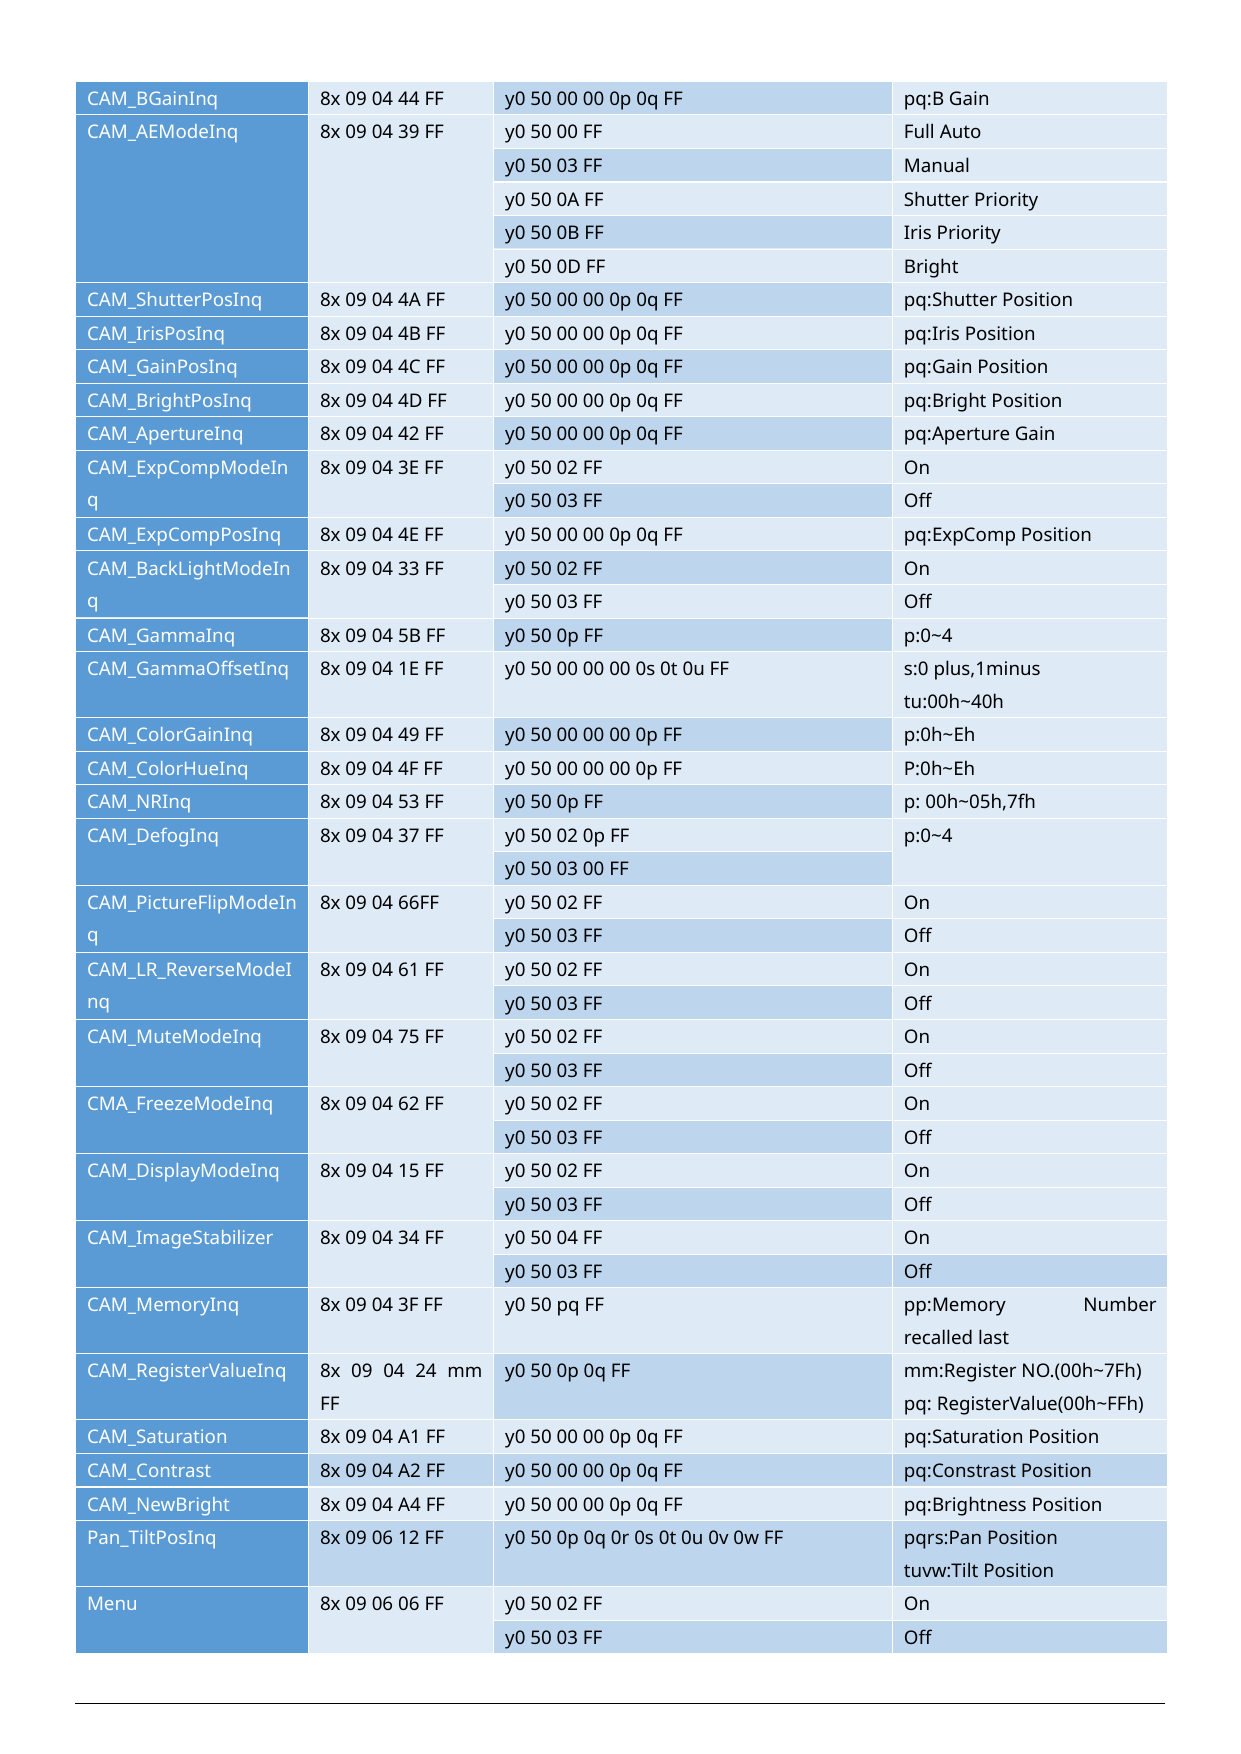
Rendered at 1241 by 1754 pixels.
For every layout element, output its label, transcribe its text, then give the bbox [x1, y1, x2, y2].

table_cell On [893, 551, 1167, 584]
table_cell 8x 09 04 4F FF [309, 752, 493, 784]
table_cell Off [893, 484, 1167, 517]
table_cell 8x 09 04 75 FF [309, 1020, 493, 1086]
table_cell Off [893, 1255, 1167, 1287]
table_cell y0 50 00 00 0p 0q FF [494, 317, 892, 349]
table_cell y0 50 pq FF [494, 1288, 892, 1353]
table_cell y0 50 0p FF [494, 785, 892, 818]
table_cell y0 50 03 FF [494, 1621, 892, 1653]
table_cell y0 50 0p 0q FF [494, 1354, 892, 1419]
table_cell y0 50 00 00 0p 0q FF [494, 350, 892, 383]
table_cell y0 50 0p 0q 0r 0s 0t 0u 0v 0w FF [494, 1521, 892, 1586]
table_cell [494, 82, 892, 114]
table_cell Off [893, 919, 1167, 952]
table_cell P:0h~Eh [893, 752, 1167, 784]
table_cell Bright [893, 250, 1167, 282]
table_cell 8x 09 04 15 FF [309, 1154, 493, 1220]
table_cell y0 50 0p FF [494, 619, 892, 651]
table_cell mm:Register NO.(00h~7Fh) pq: RegisterValue(00h~FFh) [893, 1354, 1167, 1419]
table_cell CAM_Saturation [76, 1420, 308, 1453]
table_cell s:0 plus,1minus tu:00h~40h [893, 652, 1167, 717]
table_cell y0 50 03 FF [494, 484, 892, 517]
table_cell CAM_RegisterValueInq [76, 1354, 308, 1419]
table_cell CAM_ApertureInq [76, 417, 308, 450]
table_cell 8x 09 04 4E FF [309, 518, 493, 550]
table_cell 8x 09 04 42 FF [309, 417, 493, 450]
table_cell Manual [893, 149, 1167, 181]
table_cell y0 50 02 0p FF [494, 819, 892, 851]
table_cell CAM_ColorGainInq [76, 718, 308, 751]
table_cell Off [893, 986, 1167, 1019]
table_cell Off [893, 1621, 1167, 1653]
table_cell y0 50 03 FF [494, 585, 892, 617]
table_cell CAM_MemoryInq [76, 1288, 308, 1353]
table_cell 8x 09 04 33 FF [309, 551, 493, 617]
table_cell 8x 09 04 A2 FF [309, 1454, 493, 1486]
table_cell CAM_ExpCompModeInq [76, 451, 308, 517]
table_cell Iris Priority [893, 216, 1167, 248]
table_cell On [893, 1154, 1167, 1187]
table_cell y0 50 02 FF [494, 1020, 892, 1052]
table_cell y0 50 00 00 00 0p FF [494, 752, 892, 784]
table_cell CAM_NewBright [76, 1488, 308, 1520]
table_cell CMA_FreezeModeInq [76, 1087, 308, 1153]
table_cell p: 00h~05h,7fh [893, 785, 1167, 818]
table_cell On [893, 1020, 1167, 1052]
table_cell pq:Aperture Gain [893, 417, 1167, 450]
table_cell Pan_TiltPosInq [76, 1521, 308, 1586]
table_cell 8x 09 04 66FF [309, 886, 493, 952]
table_cell CAM_GammaOffsetInq [76, 652, 308, 717]
table_cell On [893, 1087, 1167, 1119]
table_cell CAM_NRInq [76, 785, 308, 818]
table_cell CAM_AEModeInq [76, 115, 308, 282]
table_cell 8x 09 04 39 FF [309, 115, 493, 282]
table_cell y0 50 03 FF [494, 919, 892, 952]
table_cell 8x 09 04 5B FF [309, 619, 493, 651]
table_cell pq:Constrast Position [893, 1454, 1167, 1486]
table_cell CAM_ImageStabilizer [76, 1221, 308, 1287]
table_cell CAM_ExpCompPosInq [76, 518, 308, 550]
table_cell y0 50 00 00 0p 0q FF [494, 1454, 892, 1486]
table_cell pq:Brightness Position [893, 1488, 1167, 1520]
table_cell pq:B Gain [893, 82, 1167, 114]
table_cell On [893, 886, 1167, 918]
table_cell y0 50 00 00 0p 0q FF [494, 518, 892, 550]
table_cell p:0h~Eh [893, 718, 1167, 751]
table_cell 8x 09 04 53 FF [309, 785, 493, 818]
table_cell 8x 09 04 62 FF [309, 1087, 493, 1153]
table_cell y0 50 00 00 0p 0q FF [494, 384, 892, 416]
table_cell Off [893, 1121, 1167, 1153]
table_cell p:0~4 [893, 619, 1167, 651]
table_cell y0 50 00 00 0p 0q FF [494, 1420, 892, 1453]
table_cell 8x 09 06 06 FF [309, 1587, 493, 1653]
table_cell 8x 09 04 4D FF [309, 384, 493, 416]
table_cell y0 50 03 FF [494, 1255, 892, 1287]
table_cell 8x 09 04 A1 FF [309, 1420, 493, 1453]
table_cell y0 50 02 FF [494, 1087, 892, 1119]
table_cell y0 50 03 FF [494, 149, 892, 181]
table_cell 8x 09 04 3E FF [309, 451, 493, 517]
table_cell y0 50 0B FF [494, 216, 892, 248]
table_cell pq:Bright Position [893, 384, 1167, 416]
table_cell CAM_BackLightModeInq [76, 551, 308, 617]
table_cell 8x 09 04 4A FF [309, 283, 493, 316]
table_cell CAM_DefogInq [76, 819, 308, 885]
table_cell pq:Iris Position [893, 317, 1167, 349]
table_cell pq:Shutter Position [893, 283, 1167, 316]
table_cell 8x 09 06 12 FF [309, 1521, 493, 1586]
table_cell 8x 09 04 61 FF [309, 953, 493, 1019]
table_cell CAM_DisplayModeInq [76, 1154, 308, 1220]
table_cell 8x 09 04 24 mm FF [309, 1354, 493, 1419]
table_cell 8x 09 04 34 FF [309, 1221, 493, 1287]
table_cell y0 50 00 00 0p 0q FF [494, 417, 892, 450]
table_cell 8x 09 04 4C FF [309, 350, 493, 383]
table_cell Full Auto [893, 115, 1167, 148]
table_cell pqrs:Pan Position tuvw:Tilt Position [893, 1521, 1167, 1586]
table_cell y0 50 0A FF [494, 183, 892, 215]
table_cell 8x 09 04 44 FF [309, 82, 493, 114]
table_cell CAM_BrightPosInq [76, 384, 308, 416]
table_cell CAM_ShutterPosInq [76, 283, 308, 316]
table_cell CAM_GainPosInq [76, 350, 308, 383]
table_cell 8x 09 04 A4 FF [309, 1488, 493, 1520]
table_cell CAM_PictureFlipModeInq [76, 886, 308, 952]
table_cell pq:Gain Position [893, 350, 1167, 383]
table_cell 8x 09 04 3F FF [309, 1288, 493, 1353]
table_cell Menu [76, 1587, 308, 1653]
table_cell CAM_GammaInq [76, 619, 308, 651]
table_cell Shutter Priority [893, 183, 1167, 215]
table_cell y0 50 00 00 00 0s 0t 0u FF [494, 652, 892, 717]
table_cell CAM_Contrast [76, 1454, 308, 1486]
table_cell CAM_IrisPosInq [76, 317, 308, 349]
table_cell CAM_ColorHueInq [76, 752, 308, 784]
table_cell y0 50 03 FF [494, 986, 892, 1019]
table_cell 8x 09 04 1E FF [309, 652, 493, 717]
table_cell On [893, 953, 1167, 985]
table_cell Off [893, 1188, 1167, 1220]
table_cell y0 50 02 FF [494, 1154, 892, 1187]
table_cell On [893, 451, 1167, 483]
table_cell pp:Memory Number recalled last [893, 1288, 1167, 1353]
table_cell Off [893, 585, 1167, 617]
table_cell 8x 09 04 4B FF [309, 317, 493, 349]
table_cell y0 50 00 FF [494, 115, 892, 148]
table_cell y0 50 00 00 00 0p FF [494, 718, 892, 751]
table_cell Off [893, 1054, 1167, 1086]
table_cell y0 50 02 FF [494, 451, 892, 483]
table_cell y0 50 02 FF [494, 953, 892, 985]
table_cell pq:Saturation Position [893, 1420, 1167, 1453]
table_cell pq:ExpComp Position [893, 518, 1167, 550]
table_cell y0 50 02 FF [494, 551, 892, 584]
table_cell y0 50 00 00 0p 0q FF [494, 1488, 892, 1520]
table_cell y0 50 02 FF [494, 886, 892, 918]
table_cell p:0~4 [893, 819, 1167, 885]
table_cell y0 50 03 00 FF [494, 852, 892, 885]
table_cell On [893, 1221, 1167, 1254]
table_cell CAM_BGainInq [76, 82, 308, 114]
table_cell y0 50 0D FF [494, 250, 892, 282]
table_cell y0 50 03 FF [494, 1121, 892, 1153]
table_cell y0 50 02 FF [494, 1587, 892, 1619]
table_cell y0 50 00 00 0p 0q FF [494, 283, 892, 316]
table_cell CAM_LR_ReverseModeInq [76, 953, 308, 1019]
table_cell CAM_MuteModeInq [76, 1020, 308, 1086]
table_cell On [893, 1587, 1167, 1619]
table_cell y0 50 04 FF [494, 1221, 892, 1254]
table_cell 8x 09 04 49 FF [309, 718, 493, 751]
table_cell 8x 09 04 37 FF [309, 819, 493, 885]
table_cell y0 50 03 FF [494, 1054, 892, 1086]
table_cell y0 50 03 FF [494, 1188, 892, 1220]
